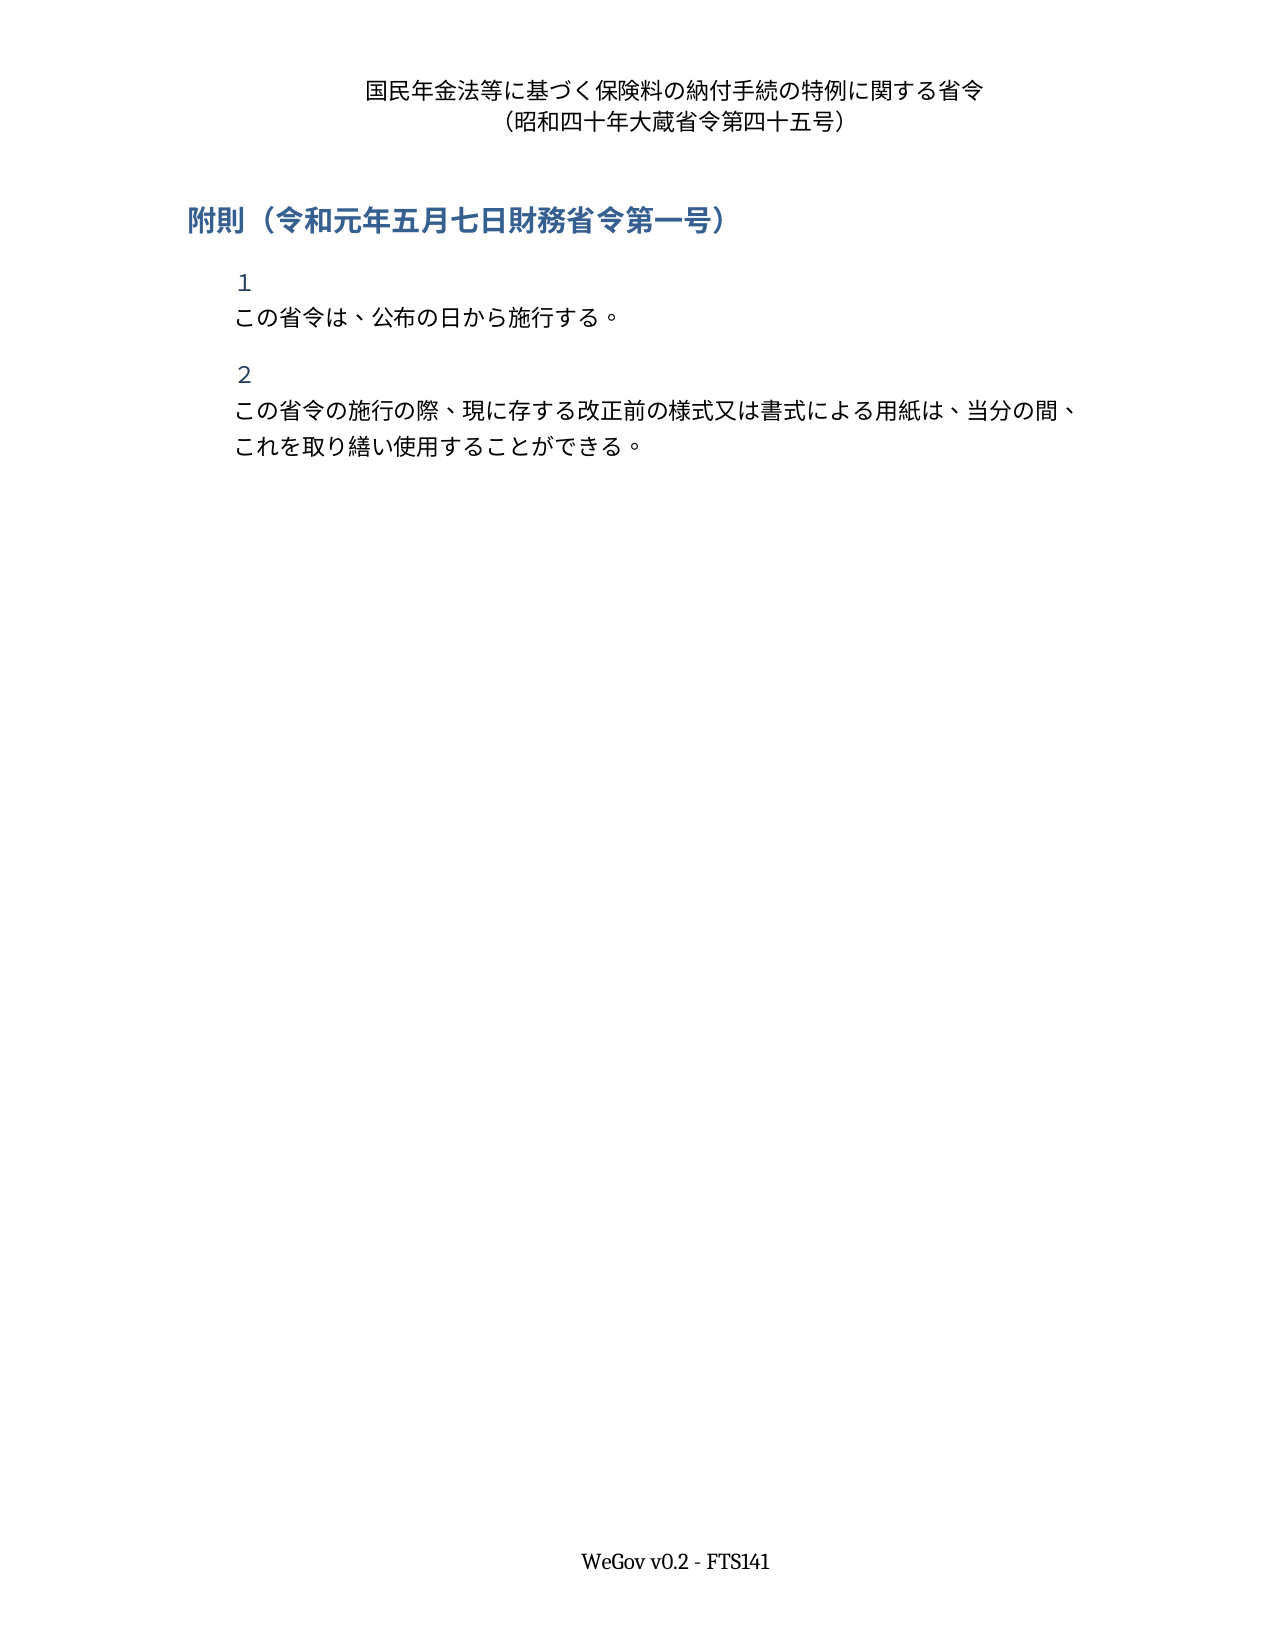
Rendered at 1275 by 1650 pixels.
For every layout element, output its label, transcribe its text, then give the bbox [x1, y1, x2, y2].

subtitle ２ [233, 359, 1087, 390]
text この省令の施行の際、現に存する改正前の様式又は書式による用紙は、当分の間、これを取り繕い使用することができる。 [233, 395, 1087, 462]
subtitle 附則（令和元年五月七日財務省令第一号） [187, 200, 1087, 240]
text この省令は、公布の日から施行する。 [233, 302, 1087, 334]
subtitle １ [233, 266, 1087, 298]
